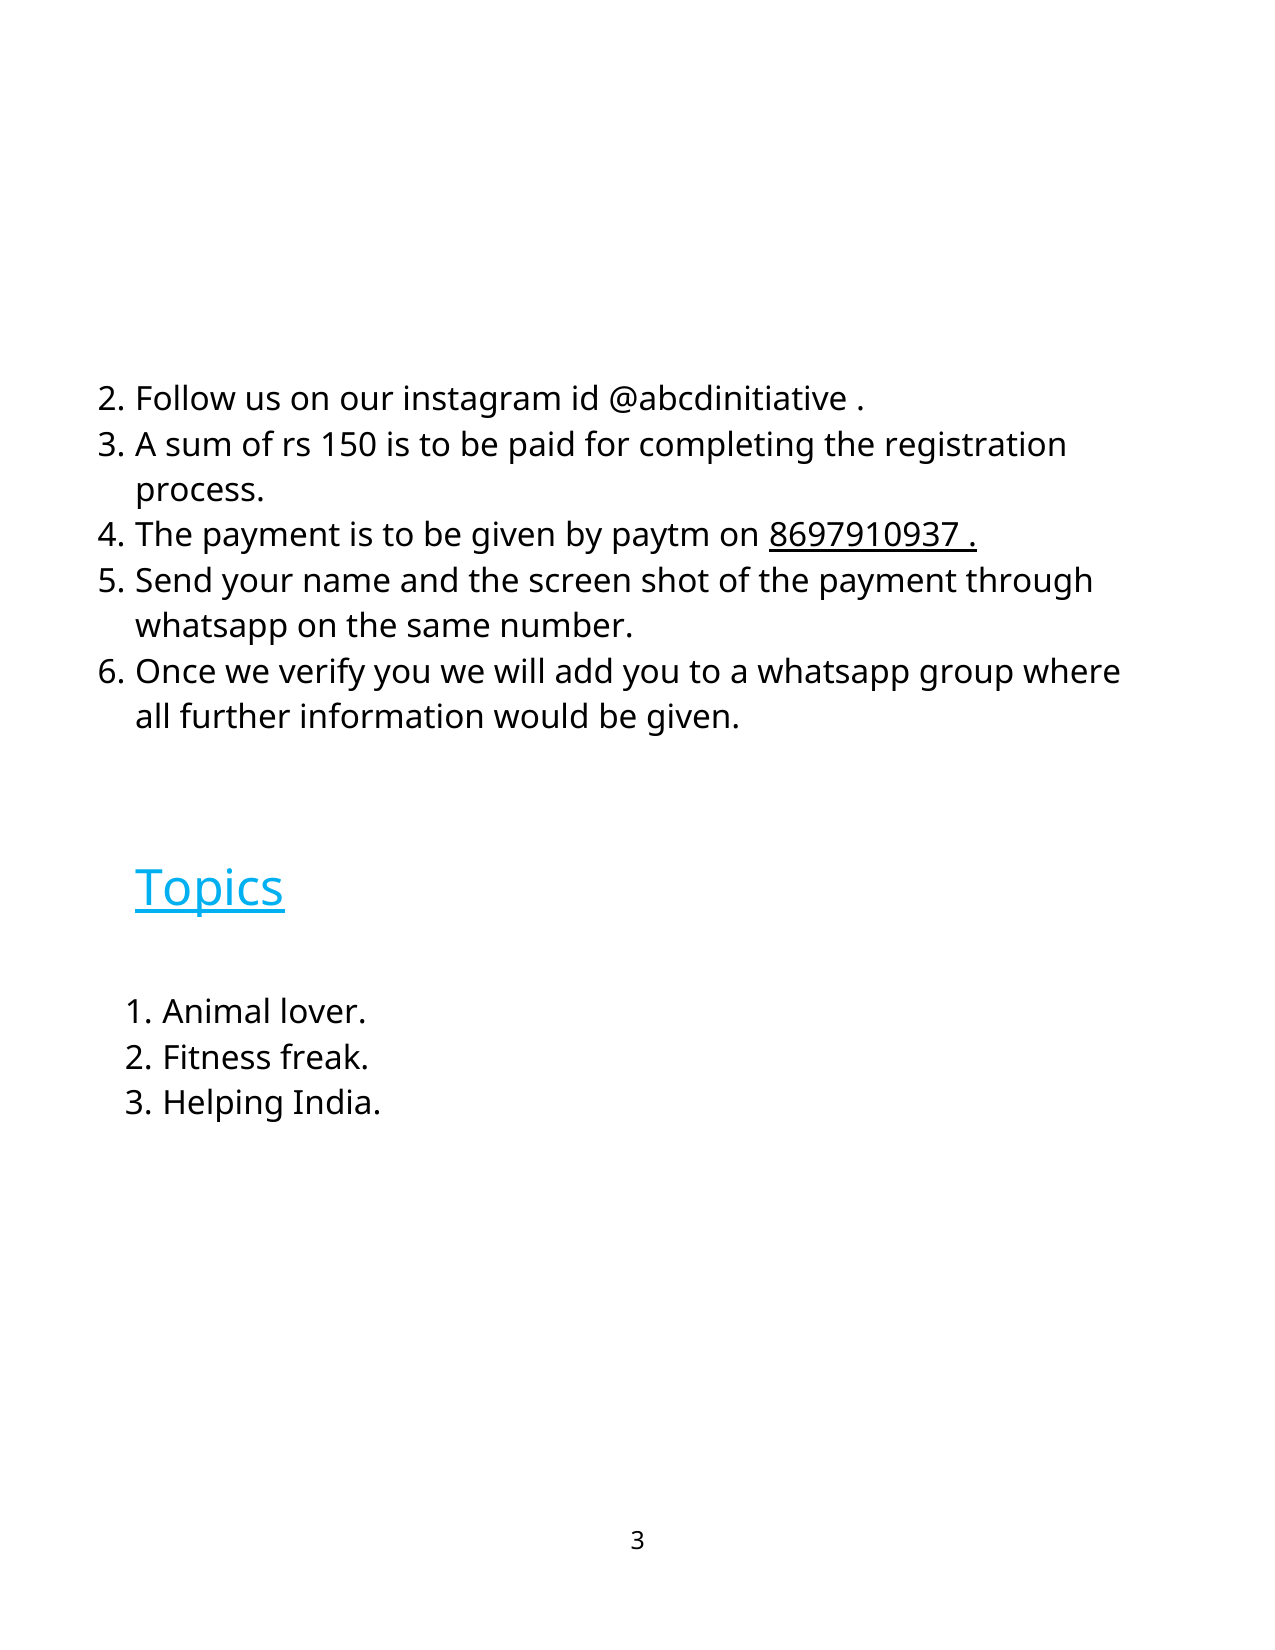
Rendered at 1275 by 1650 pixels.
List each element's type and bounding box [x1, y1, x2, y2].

table_cell [75, 375, 1170, 1183]
